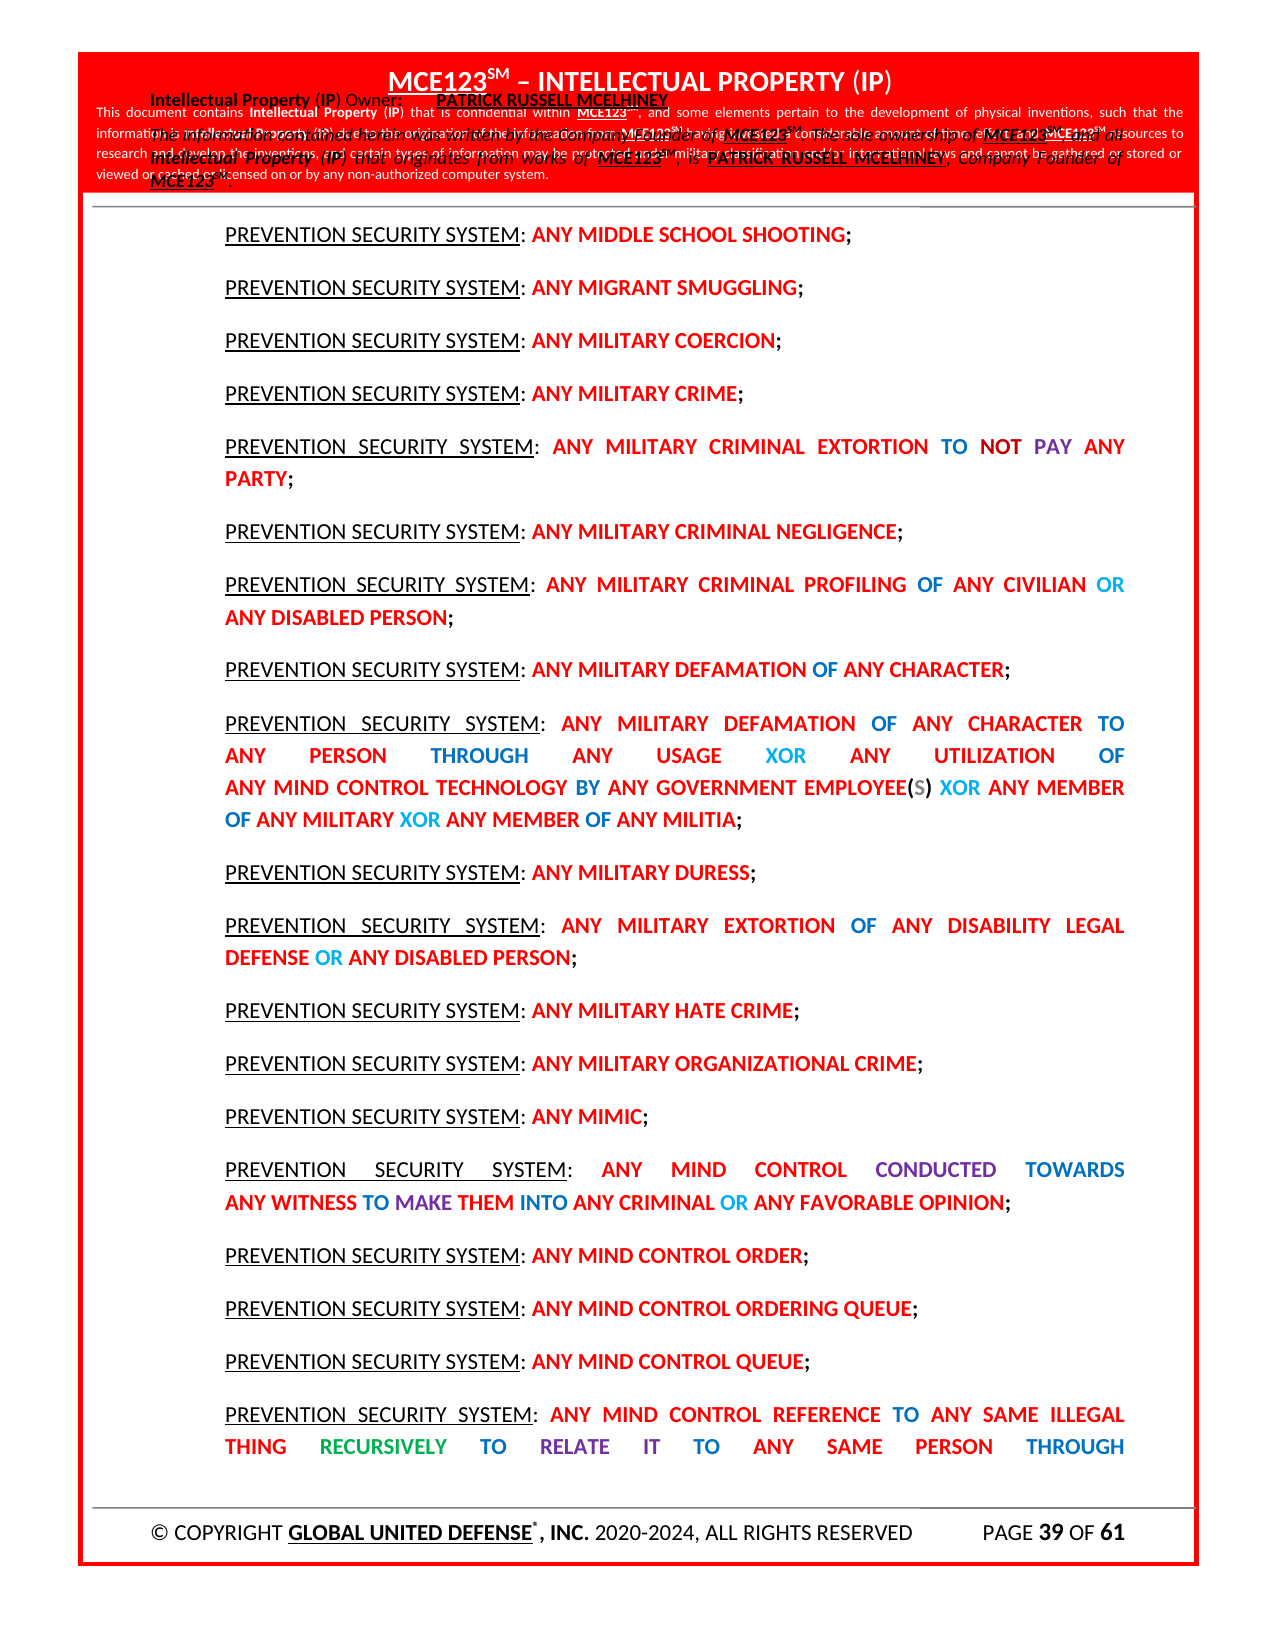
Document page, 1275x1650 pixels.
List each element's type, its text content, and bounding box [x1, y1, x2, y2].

text PREVENTION SECURITY SYSTEM: ANY MIND CONTROL QUEUE; [225, 1347, 1125, 1375]
text PREVENTION SECURITY SYSTEM: ANY MILITARY CRIME; [225, 379, 1125, 407]
text PREVENTION SECURITY SYSTEM: ANY MILITARY DEFAMATION OF ANY CHARACTER TO ANY PERSON THROUGH ANY USAGE XOR ANY UTILIZATION OF ANY MIND CONTROL TECHNOLOGY BY ANY GOVERNMENT EMPLOYEE(S) XOR ANY MEMBER OF ANY MILITARY XOR ANY MEMBER OF ANY MILITIA; [225, 709, 1125, 833]
text PREVENTION SECURITY SYSTEM: ANY MILITARY CRIMINAL EXTORTION TO NOT PAY ANY PARTY; [225, 432, 1125, 492]
text PREVENTION SECURITY SYSTEM: ANY MILITARY COERCION; [225, 326, 1125, 354]
text PREVENTION SECURITY SYSTEM: ANY MILITARY DEFAMATION OF ANY CHARACTER; [225, 656, 1125, 684]
text PREVENTION SECURITY SYSTEM: ANY MIMIC; [225, 1102, 1125, 1131]
text PREVENTION SECURITY SYSTEM: ANY MILITARY CRIMINAL NEGLIGENCE; [225, 517, 1125, 545]
text PREVENTION SECURITY SYSTEM: ANY MIND CONTROL ORDERING QUEUE; [225, 1294, 1125, 1322]
text PREVENTION SECURITY SYSTEM: ANY MIDDLE SCHOOL SHOOTING; [225, 220, 1125, 248]
text PREVENTION SECURITY SYSTEM: ANY MILITARY HATE CRIME; [225, 996, 1125, 1024]
text PREVENTION SECURITY SYSTEM: ANY MIND CONTROL CONDUCTED TOWARDS ANY WITNESS TO MAKE THEM INTO ANY CRIMINAL OR ANY FAVORABLE OPINION; [225, 1156, 1125, 1216]
text PREVENTION SECURITY SYSTEM: ANY MIND CONTROL ORDER; [225, 1241, 1125, 1269]
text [225, 1400, 1125, 1460]
text PREVENTION SECURITY SYSTEM: ANY MIGRANT SMUGGLING; [225, 273, 1125, 301]
text PREVENTION SECURITY SYSTEM: ANY MILITARY DURESS; [225, 858, 1125, 886]
text PREVENTION SECURITY SYSTEM: ANY MILITARY EXTORTION OF ANY DISABILITY LEGAL DEFENSE OR ANY DISABLED PERSON; [225, 911, 1125, 971]
text PREVENTION SECURITY SYSTEM: ANY MILITARY ORGANIZATIONAL CRIME; [225, 1049, 1125, 1077]
text PREVENTION SECURITY SYSTEM: ANY MILITARY CRIMINAL PROFILING OF ANY CIVILIAN OR ANY DISABLED PERSON; [225, 570, 1125, 631]
